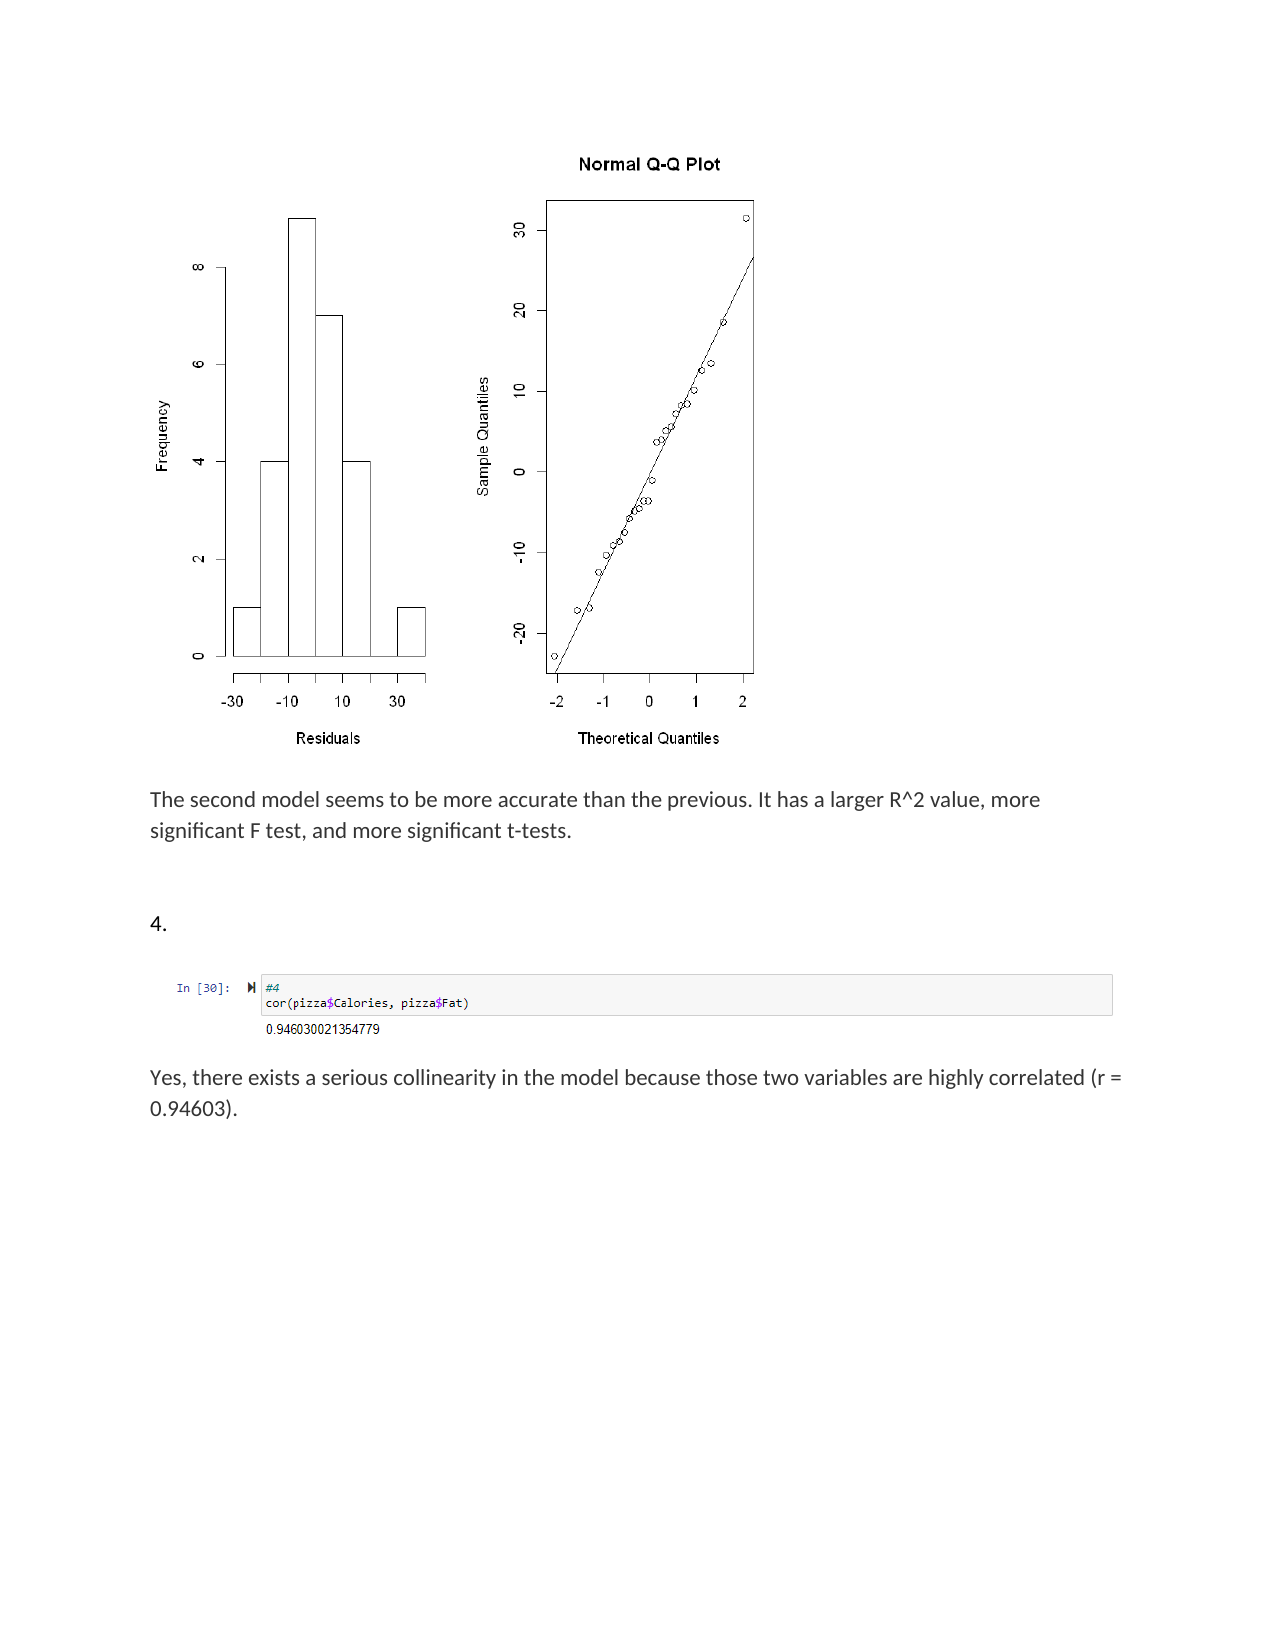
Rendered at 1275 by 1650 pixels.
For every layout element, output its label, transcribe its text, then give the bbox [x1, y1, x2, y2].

text The second model seems to be more accurate than the previous. It has a larger R^2 value, more significant F test, and more significant t-tests. [150, 786, 1125, 844]
text Yes, there exists a serious collinearity in the model because those two variables are highly correlated (r = 0.94603). [150, 1063, 1125, 1122]
picture [150, 150, 763, 767]
text 4. [150, 909, 1125, 938]
picture [150, 956, 1125, 1045]
